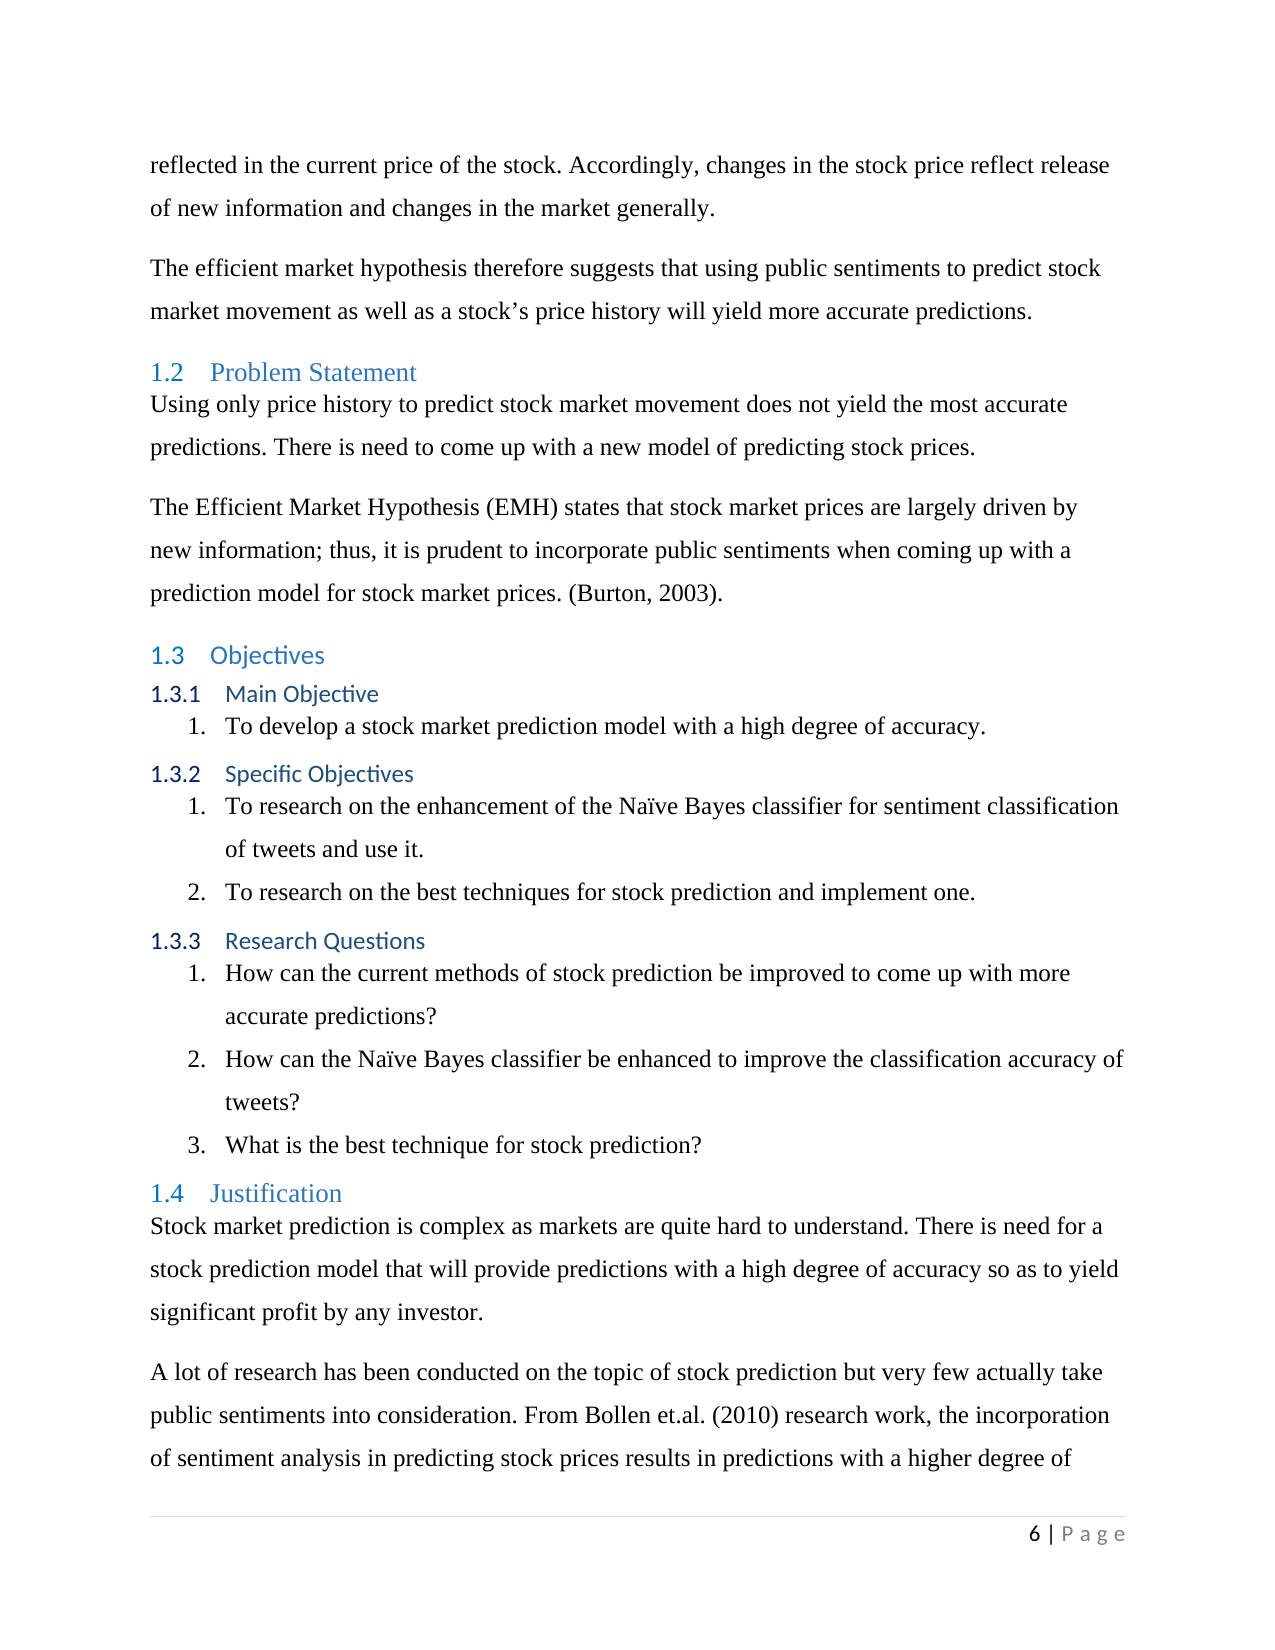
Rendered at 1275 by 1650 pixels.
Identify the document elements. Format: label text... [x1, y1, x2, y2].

subtitle Research Questions [150, 925, 1125, 955]
subtitle Justification [150, 1177, 1125, 1209]
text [150, 1357, 1125, 1472]
list What is the best technique for stock prediction? [187, 1130, 1125, 1159]
text Using only price history to predict stock market movement does not yield the most accurate predictions. There is need to come up with a new model of predicting stock prices. [150, 389, 1125, 461]
list To research on the enhancement of the Naïve Bayes classifier for sentiment classification of tweets and use it. [187, 791, 1125, 863]
subtitle Problem Statement [150, 356, 1125, 387]
subtitle Objectives [150, 638, 1125, 671]
list To research on the best techniques for stock prediction and implement one. [187, 877, 1125, 906]
text The Efficient Market Hypothesis (EMH) states that stock market prices are largely driven by new information; thus, it is prudent to incorporate public sentiments when coming up with a prediction model for stock market prices. (Burton, 2003). [150, 492, 1125, 607]
list To develop a stock market prediction model with a high degree of accuracy. [187, 711, 1125, 740]
subtitle Main Objective [150, 678, 1125, 709]
list How can the current methods of stock prediction be improved to come up with more accurate predictions? [187, 958, 1125, 1029]
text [150, 150, 1125, 222]
text The efficient market hypothesis therefore suggests that using public sentiments to predict stock market movement as well as a stock’s price history will yield more accurate predictions. [150, 253, 1125, 325]
subtitle Specific Objectives [150, 758, 1125, 789]
text Stock market prediction is complex as markets are quite hard to understand. There is need for a stock prediction model that will provide predictions with a high degree of accuracy so as to yield significant profit by any investor. [150, 1211, 1125, 1326]
list How can the Naïve Bayes classifier be enhanced to improve the classification accuracy of tweets? [187, 1044, 1125, 1116]
